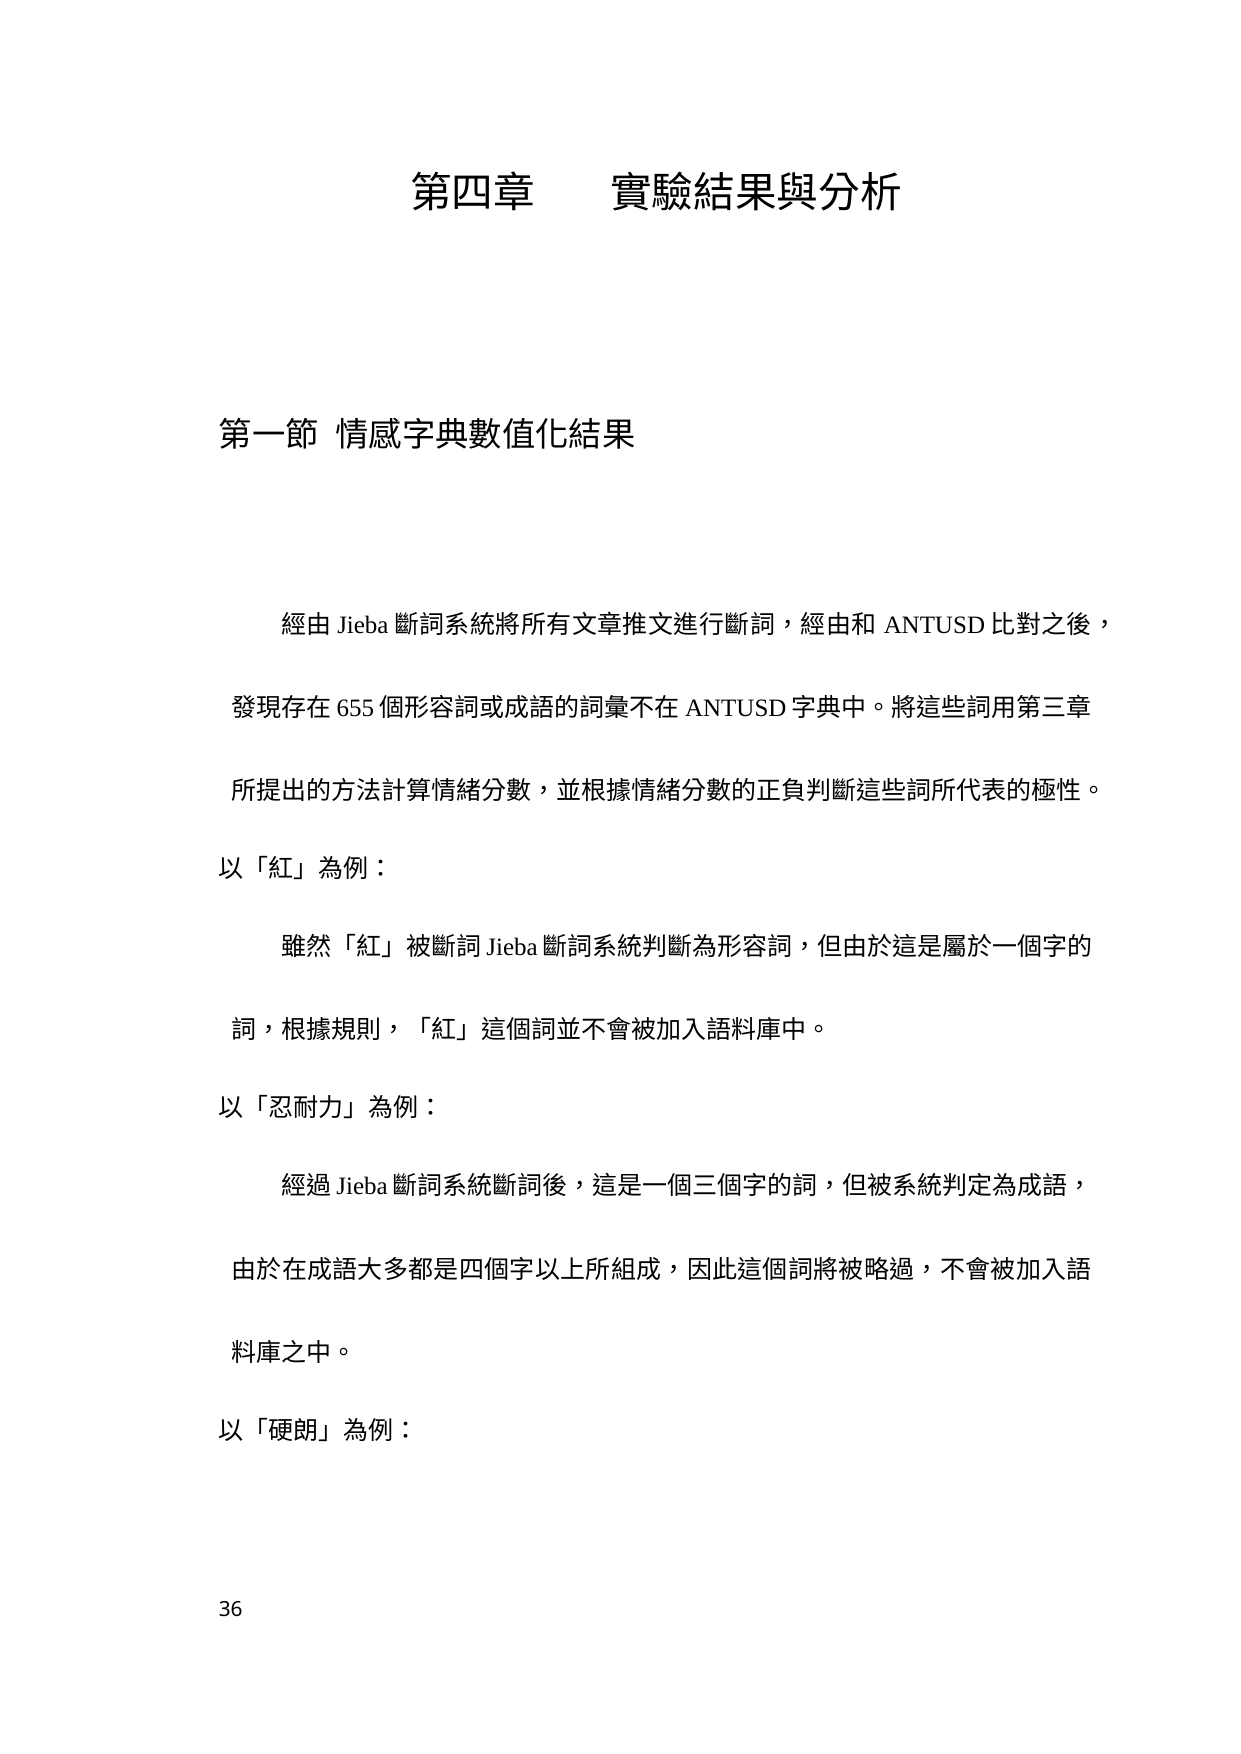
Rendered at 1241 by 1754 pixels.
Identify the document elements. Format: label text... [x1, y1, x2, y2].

text 雖然「紅」被斷詞Jieba斷詞系統判斷為形容詞，但由於這是屬於一個字的詞，根據規則，「紅」這個詞並不會被加入語料庫中。 [231, 924, 1092, 1049]
text 經過Jieba斷詞系統斷詞後，這是一個三個字的詞，但被系統判定為成語，由於在成語大多都是四個字以上所組成，因此這個詞將被略過，不會被加入語料庫之中。 [231, 1163, 1092, 1371]
list 實驗結果與分析 [218, 148, 1092, 231]
text 經由Jieba斷詞系統將所有文章推文進行斷詞，經由和ANTUSD比對之後，發現存在655個形容詞或成語的詞彙不在ANTUSD字典中。將這些詞用第三章所提出的方法計算情緒分數，並根據情緒分數的正負判斷這些詞所代表的極性。 [231, 601, 1092, 810]
list 情感字典數值化結果 [218, 390, 1092, 473]
text 以「忍耐力」為例： [218, 1085, 1092, 1127]
text 以「硬朗」為例： [218, 1408, 1092, 1449]
text 以「紅」為例： [218, 846, 1092, 888]
